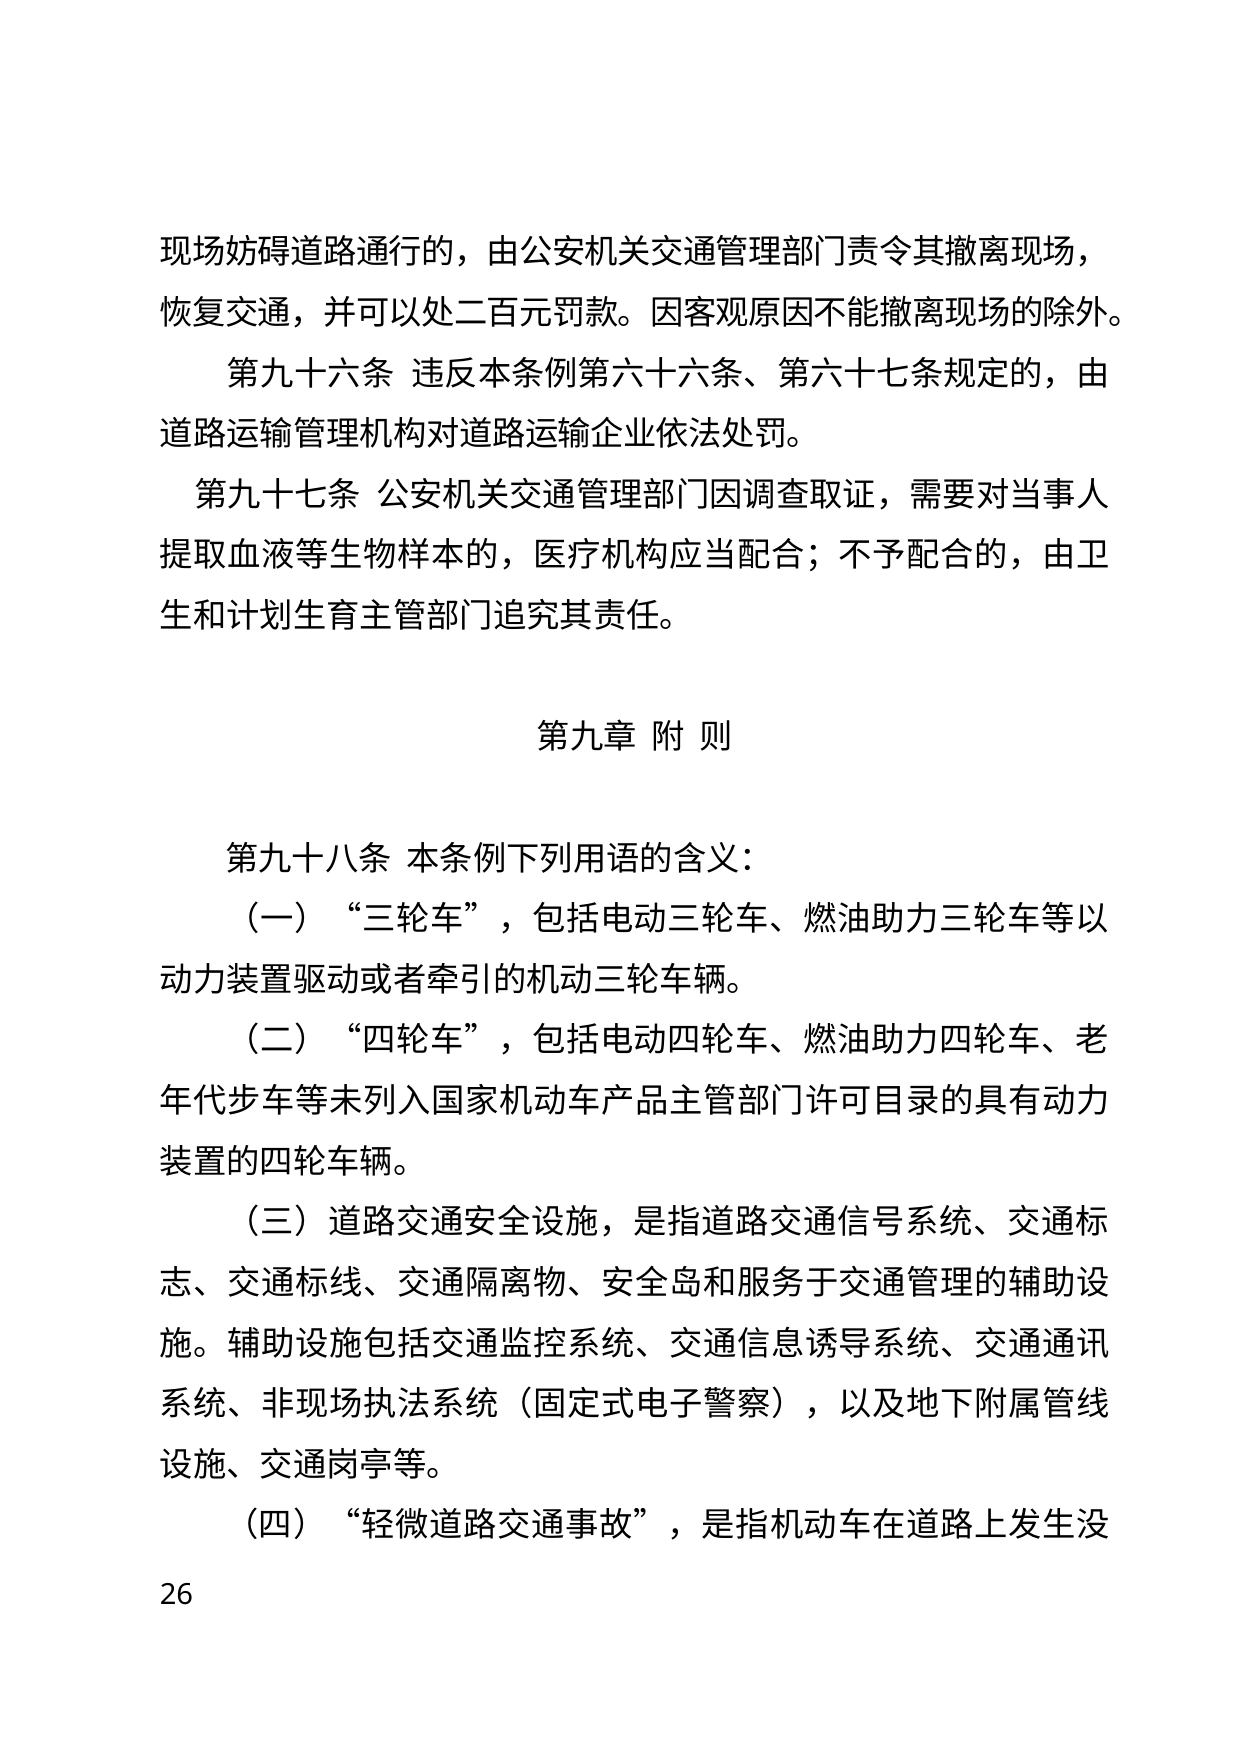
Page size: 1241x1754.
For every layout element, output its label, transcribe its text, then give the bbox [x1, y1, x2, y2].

text （二）“四轮车”，包括电动四轮车、燃油助力四轮车、老年代步车等未列入国家机动车产品主管部门许可目录的具有动力装置的四轮车辆。 [159, 1007, 1110, 1189]
text 第九十八条 本条例下列用语的含义： [159, 825, 1110, 886]
text 第九十六条 违反本条例第六十六条、第六十七条规定的，由道路运输管理机构对道路运输企业依法处罚。 [159, 340, 1110, 461]
text 第九十七条 公安机关交通管理部门因调查取证，需要对当事人提取血液等生物样本的，医疗机构应当配合；不予配合的，由卫生和计划生育主管部门追究其责任。 [159, 461, 1110, 643]
text （三）道路交通安全设施，是指道路交通信号系统、交通标志、交通标线、交通隔离物、安全岛和服务于交通管理的辅助设施。辅助设施包括交通监控系统、交通信息诱导系统、交通通讯系统、非现场执法系统（固定式电子警察），以及地下附属管线设施、交通岗亭等。 [159, 1189, 1110, 1492]
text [159, 219, 1110, 340]
text （一）“三轮车”，包括电动三轮车、燃油助力三轮车等以动力装置驱动或者牵引的机动三轮车辆。 [159, 886, 1110, 1007]
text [159, 1492, 1110, 1553]
text 第九章 附 则 [159, 704, 1110, 764]
